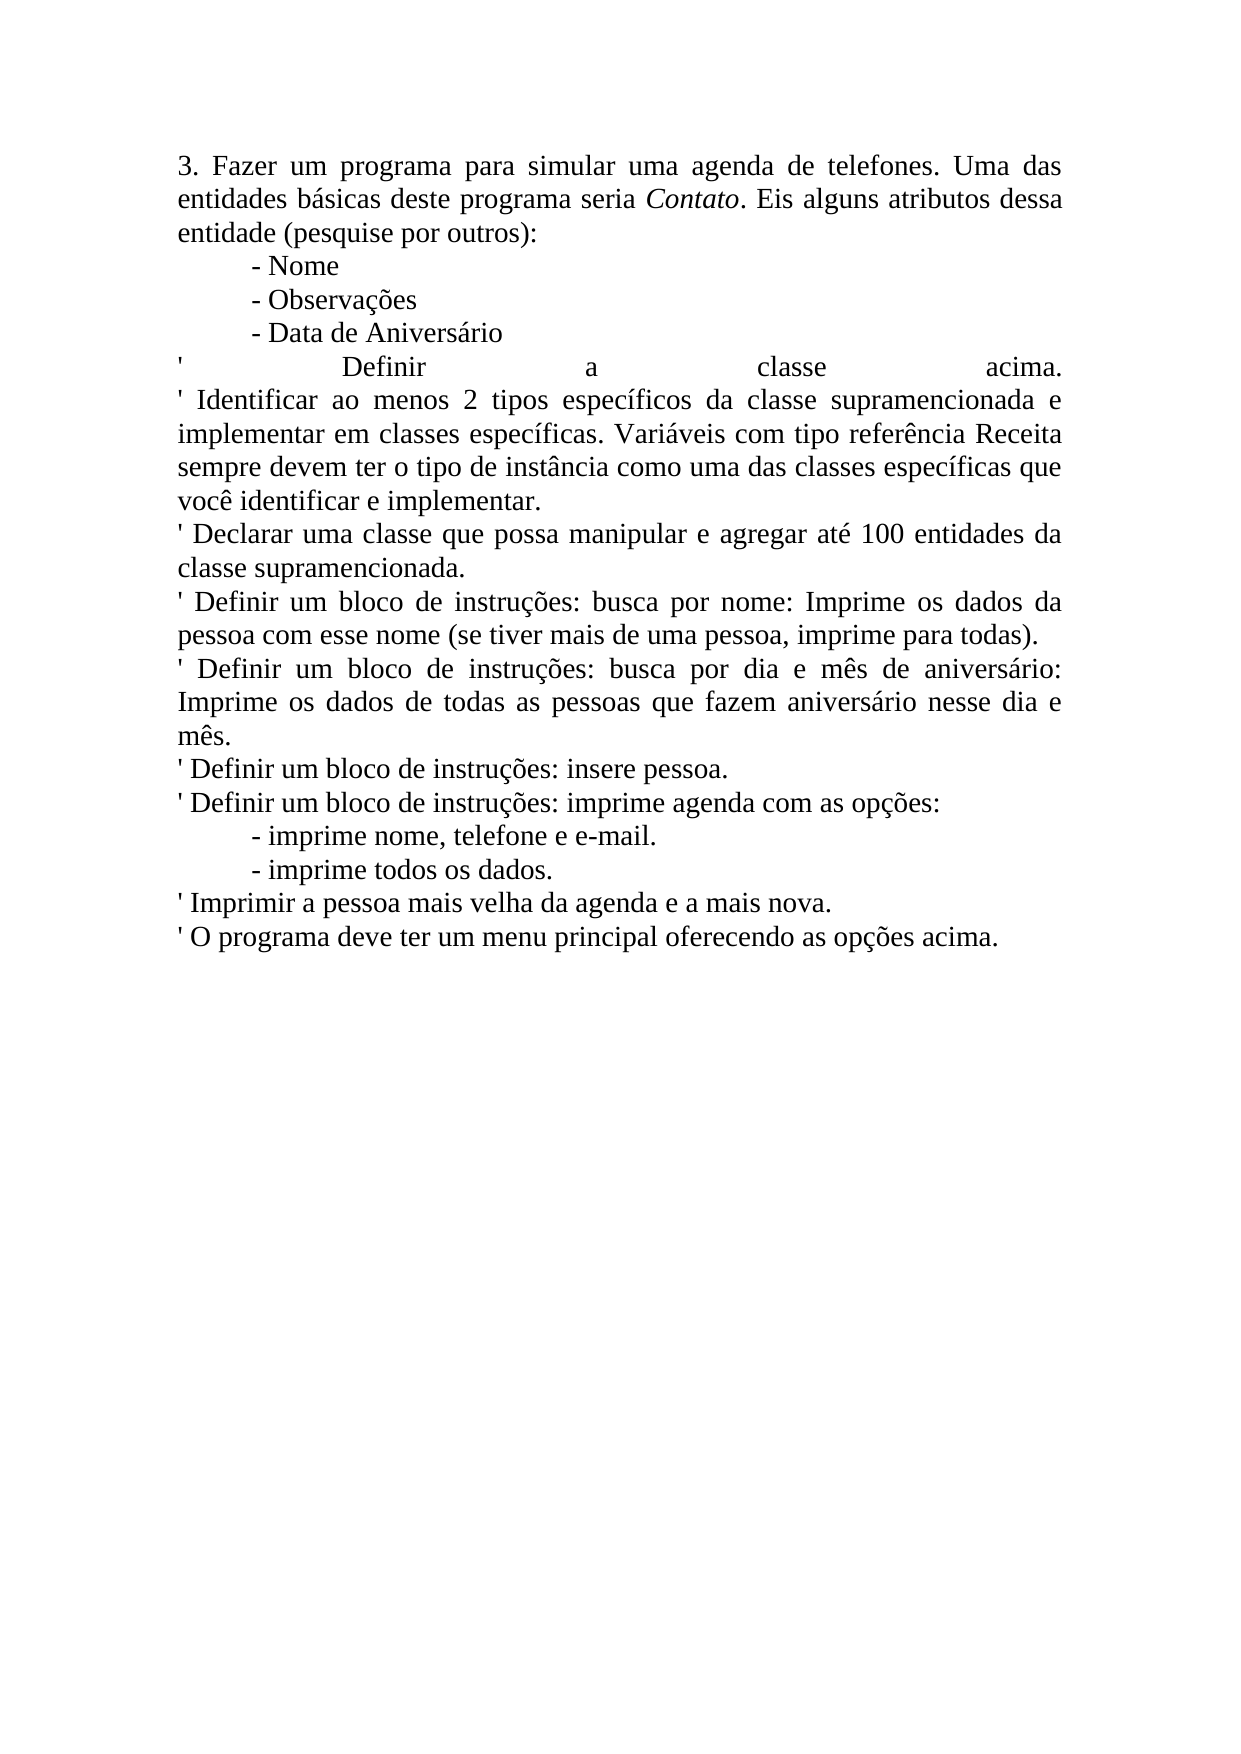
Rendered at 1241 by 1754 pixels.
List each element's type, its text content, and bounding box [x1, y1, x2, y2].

text ' Definir um bloco de instruções: busca por nome: Imprime os dados da pessoa com esse nome (se tiver mais de uma pessoa, imprime para todas). [177, 584, 1063, 651]
text - Observações [251, 282, 1063, 315]
text ' Definir a classe acima. ' Identificar ao menos 2 tipos específicos da classe supramencionada e implementar em classes específicas. Variáveis com tipo referência Receita sempre devem ter o tipo de instância como uma das classes específicas que você identificar e implementar. [177, 349, 1063, 517]
text - Data de Aniversário [251, 315, 1063, 349]
text ' Imprimir a pessoa mais velha da agenda e a mais nova. [177, 886, 1063, 919]
text - Nome [251, 248, 1063, 282]
text - imprime nome, telefone e e-mail. [251, 818, 1063, 852]
text ' Definir um bloco de instruções: insere pessoa. [177, 751, 1063, 785]
text ' Definir um bloco de instruções: busca por dia e mês de aniversário: Imprime os dados de todas as pessoas que fazem aniversário nesse dia e mês. [177, 651, 1063, 751]
text ' Definir um bloco de instruções: imprime agenda com as opções: [177, 785, 1063, 818]
text ' Declarar uma classe que possa manipular e agregar até 100 entidades da classe supramencionada. [177, 517, 1063, 584]
text 3. Fazer um programa para simular uma agenda de telefones. Uma das entidades básicas deste programa seria Contato. Eis alguns atributos dessa entidade (pesquise por outros): [177, 148, 1063, 248]
text - imprime todos os dados. [251, 852, 1063, 886]
text ' O programa deve ter um menu principal oferecendo as opções acima. [177, 919, 1063, 953]
